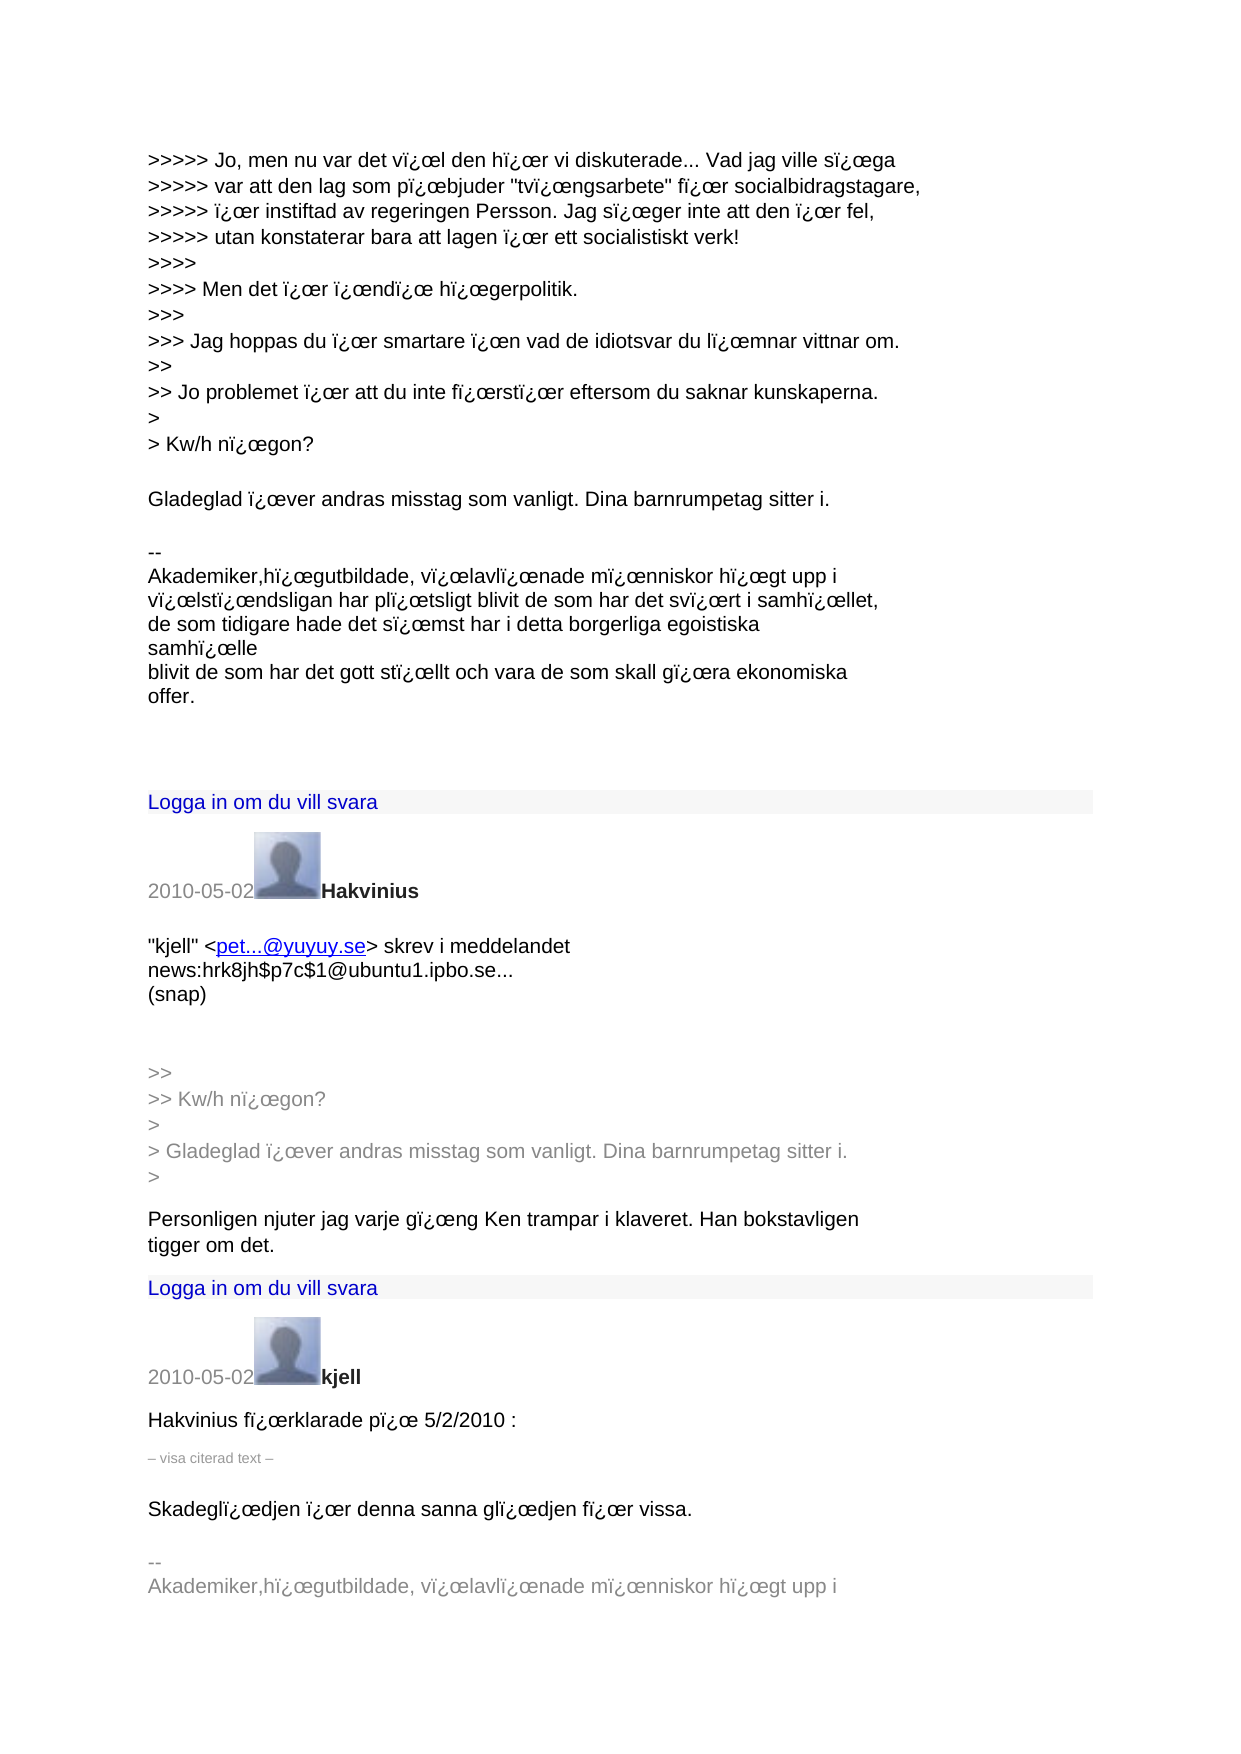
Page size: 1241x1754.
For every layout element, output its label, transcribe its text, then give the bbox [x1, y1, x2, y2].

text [148, 1550, 1093, 1598]
text Hakvinius fï¿œrklarade pï¿œ 5/2/2010 : [148, 1407, 1093, 1431]
text Skadeglï¿œdjen ï¿œr denna sanna glï¿œdjen fï¿œr vissa. [148, 1497, 1093, 1521]
text 2010-05-02Hakvinius [148, 832, 1093, 903]
text >>>>> Jo, men nu var det vï¿œl den hï¿œr vi diskuterade... Vad jag ville sï¿œga >>>>> var att den lag som pï¿œbjuder "tvï¿œngsarbete" fï¿œr socialbidragstagare, >>>>> ï¿œr instiftad av regeringen Persson. Jag sï¿œger inte att den ï¿œr fel, >>>>> utan konstaterar bara att lagen ï¿œr ett socialistiskt verk! >>>> >>>> Men det ï¿œr ï¿œndï¿œ hï¿œgerpolitik. >>> >>> Jag hoppas du ï¿œr smartare ï¿œn vad de idiotsvar du lï¿œmnar vittnar om. >> >> Jo problemet ï¿œr att du inte fï¿œrstï¿œr eftersom du saknar kunskaperna. > > Kw/h nï¿œgon? [148, 148, 1093, 456]
text "kjell" <pet...@yuyuy.se> skrev i meddelandet news:hrk8jh$p7c$1@ubuntu1.ipbo.se... (snap) [148, 934, 1093, 1006]
text – visa citerad text – [148, 1450, 1093, 1467]
text Logga in om du vill svara [148, 790, 1093, 814]
picture [254, 832, 321, 899]
picture [254, 1317, 321, 1385]
text 2010-05-02kjell [148, 1318, 1093, 1389]
text Personligen njuter jag varje gï¿œng Ken trampar i klaveret. Han bokstavligen tigger om det. [148, 1207, 1093, 1257]
text Logga in om du vill svara [148, 1275, 1093, 1299]
text >> >> Kw/h nï¿œgon? > > Gladeglad ï¿œver andras misstag som vanligt. Dina barnrumpetag sitter i. > [148, 1035, 1093, 1188]
text Gladeglad ï¿œver andras misstag som vanligt. Dina barnrumpetag sitter i. [148, 487, 1093, 511]
